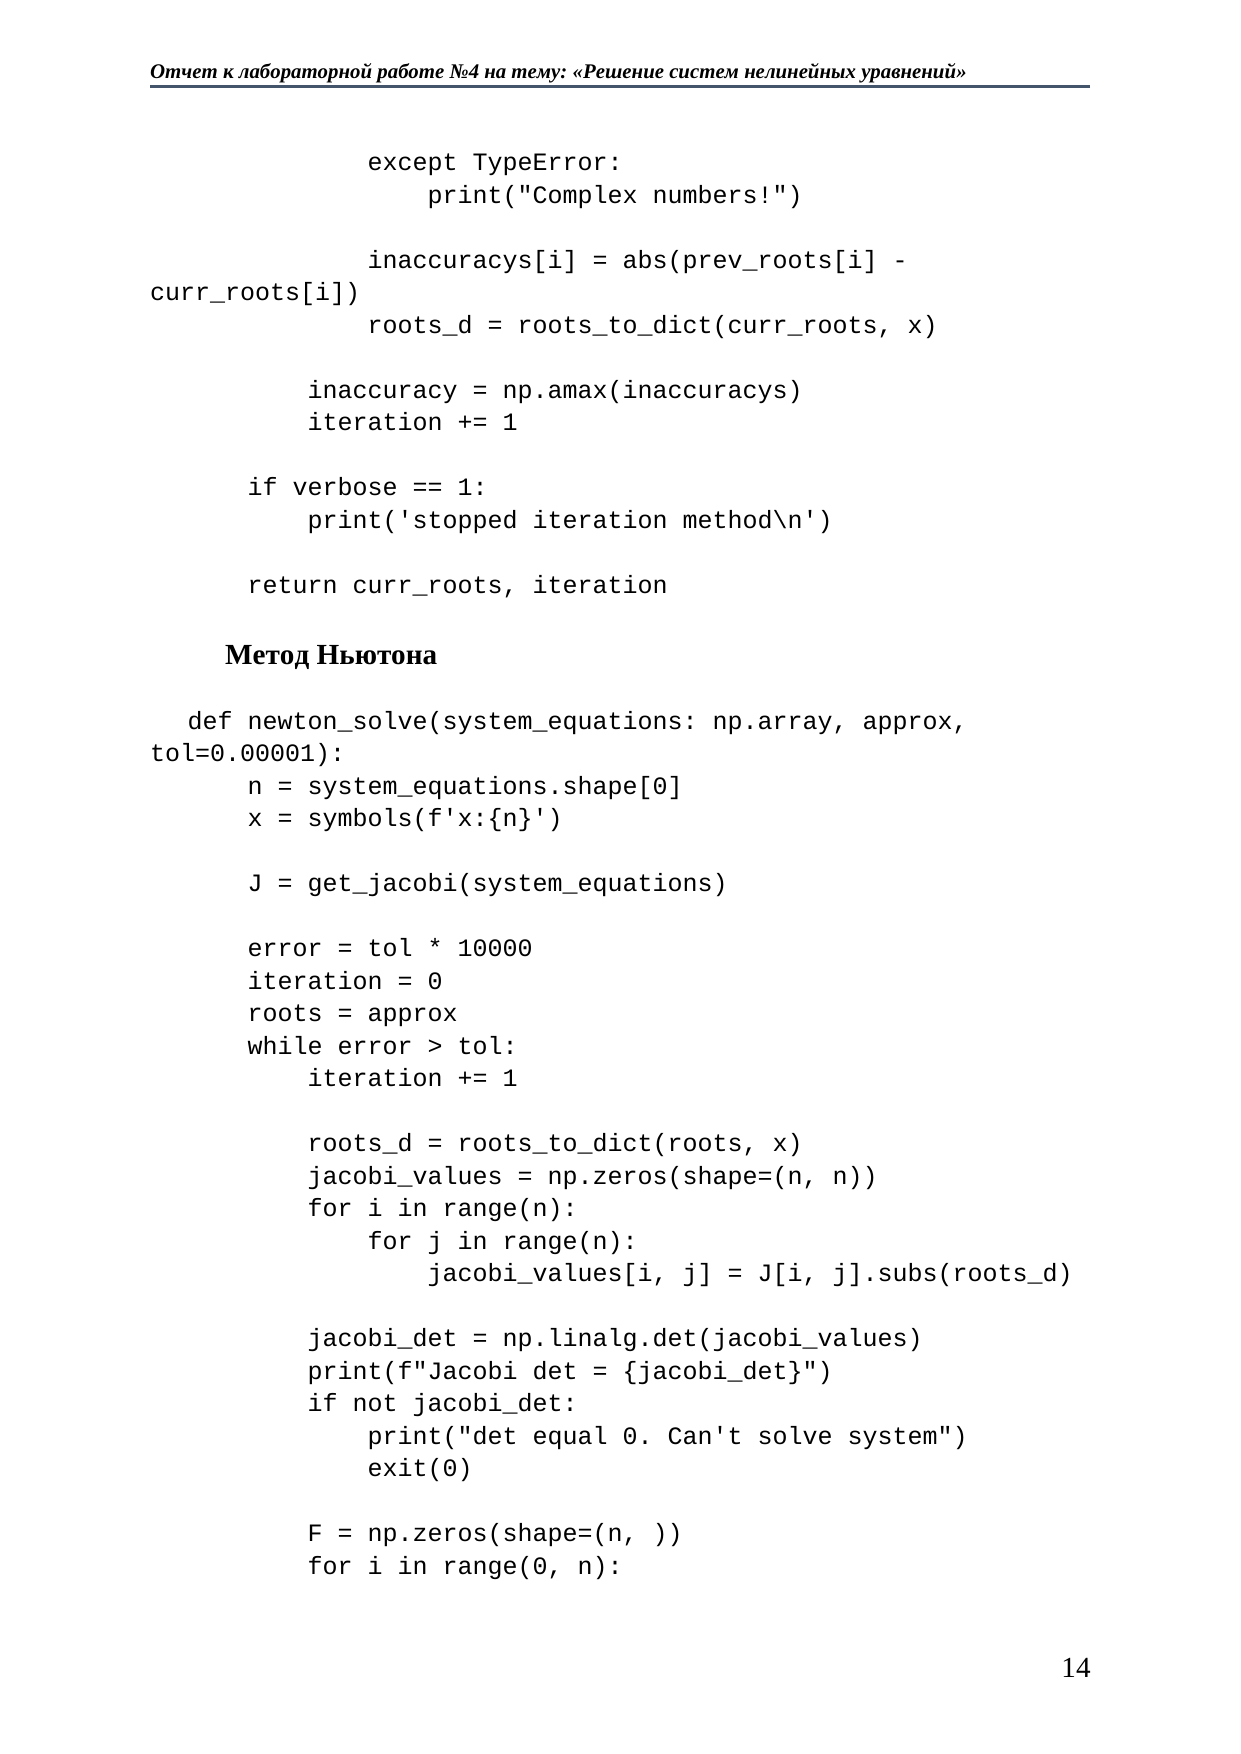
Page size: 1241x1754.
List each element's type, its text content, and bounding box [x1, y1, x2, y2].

text F = np.zeros(shape=(n, )) [150, 1521, 1090, 1549]
text jacobi_values[i, j] = J[i, j].subs(roots_d) [150, 1261, 1090, 1289]
text iteration += 1 [150, 1066, 1090, 1094]
text def newton_solve(system_equations: np.array, approx, tol=0.00001): [150, 708, 1090, 769]
text inaccuracy = np.amax(inaccuracys) [150, 377, 1090, 406]
text except TypeError: [150, 150, 1090, 178]
text return curr_roots, iteration [150, 572, 1090, 601]
text print("Complex numbers!") [150, 182, 1090, 211]
text exit(0) [150, 1456, 1090, 1484]
text print(f"Jacobi det = {jacobi_det}") [150, 1358, 1090, 1387]
text roots = approx [150, 1001, 1090, 1029]
text for j in range(n): [150, 1228, 1090, 1257]
text x = symbols(f'x:{n}') [150, 806, 1090, 834]
text for i in range(n): [150, 1196, 1090, 1224]
text jacobi_det = np.linalg.det(jacobi_values) [150, 1326, 1090, 1354]
text print("det equal 0. Can't solve system") [150, 1423, 1090, 1452]
text J = get_jacobi(system_equations) [150, 871, 1090, 899]
text if verbose == 1: [150, 475, 1090, 503]
text if not jacobi_det: [150, 1391, 1090, 1419]
text jacobi_values = np.zeros(shape=(n, n)) [150, 1163, 1090, 1192]
text error = tol * 10000 [150, 936, 1090, 964]
text for i in range(0, n): [150, 1553, 1090, 1582]
text iteration = 0 [150, 968, 1090, 997]
text roots_d = roots_to_dict(roots, x) [150, 1131, 1090, 1159]
text Метод Ньютона [150, 637, 1090, 671]
text n = system_equations.shape[0] [150, 773, 1090, 802]
text print('stopped iteration method\n') [150, 507, 1090, 536]
text while error > tol: [150, 1033, 1090, 1062]
text inaccuracys[i] = abs(prev_roots[i] - curr_roots[i]) [150, 247, 1090, 308]
text iteration += 1 [150, 410, 1090, 438]
text roots_d = roots_to_dict(curr_roots, x) [150, 312, 1090, 341]
